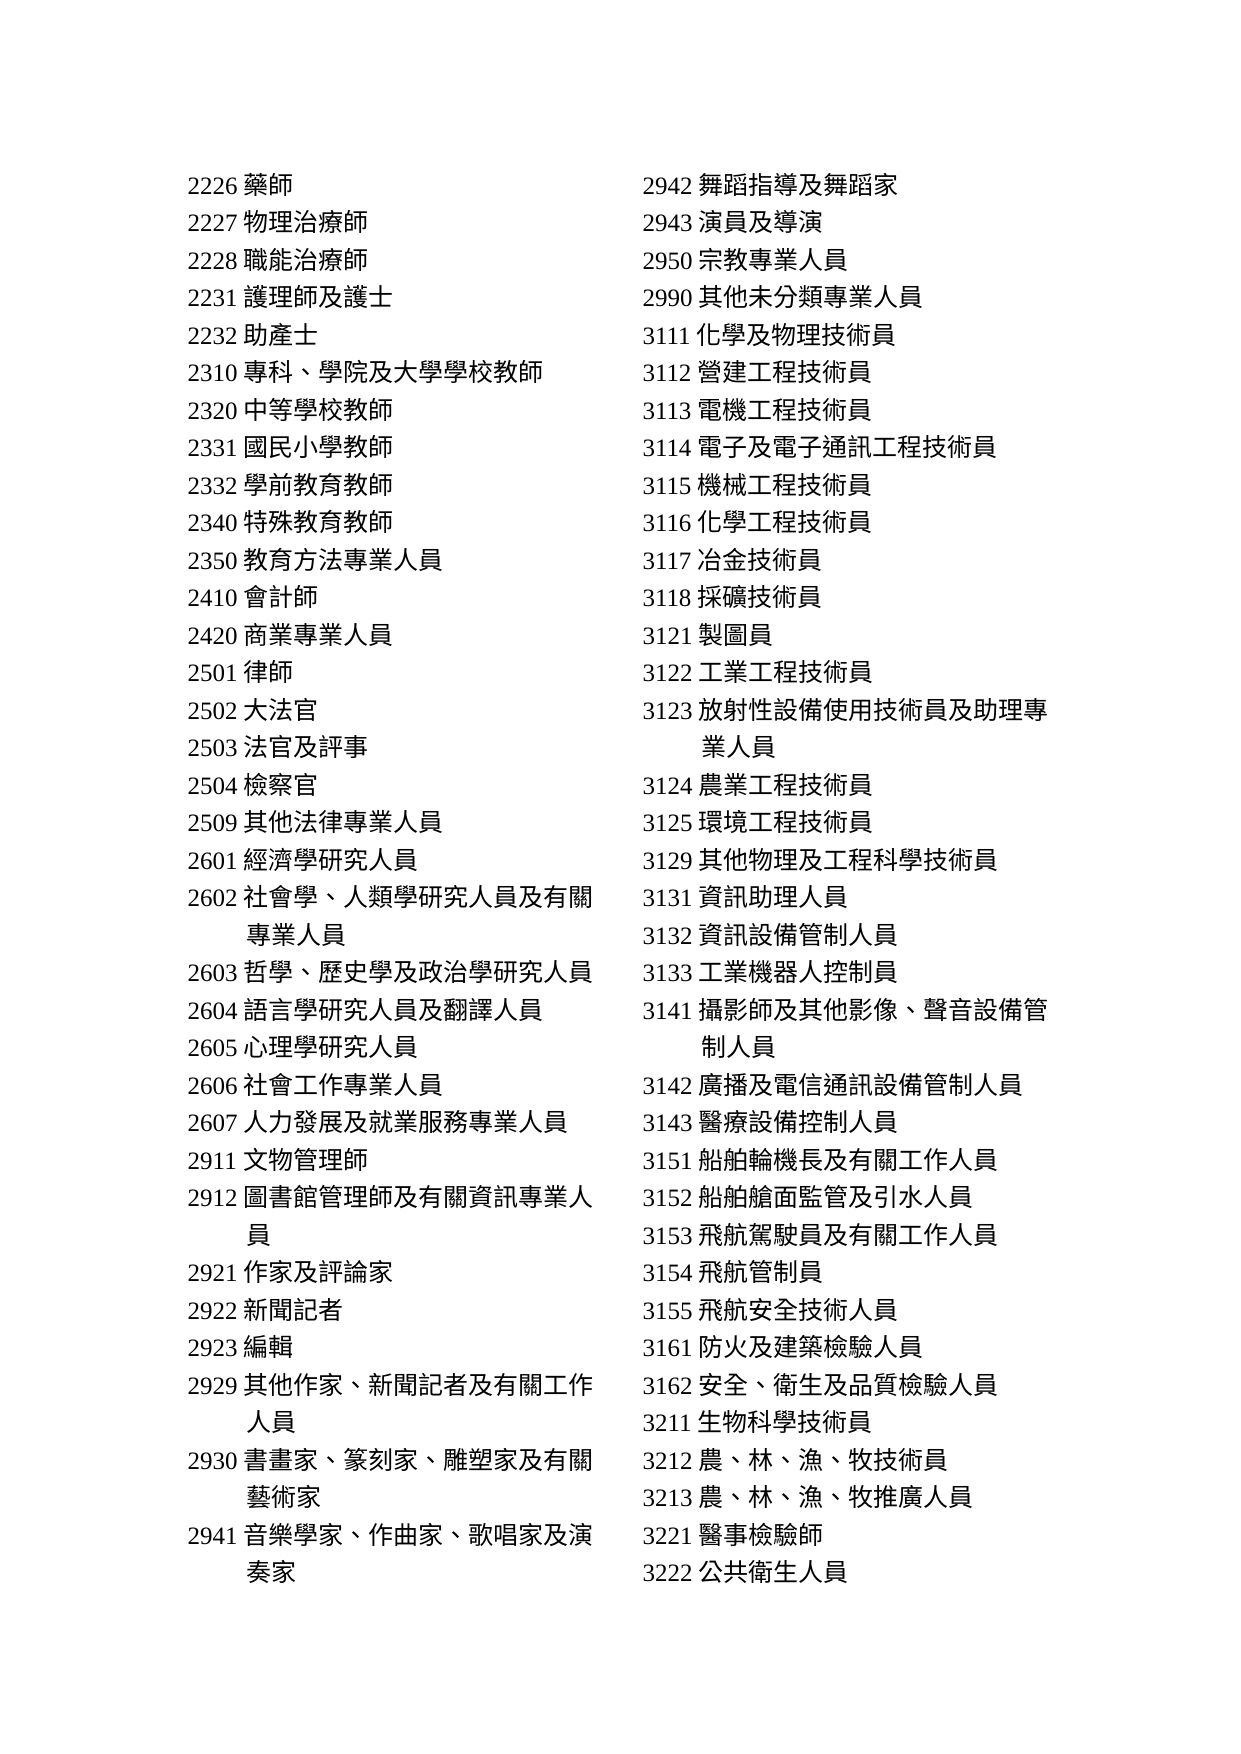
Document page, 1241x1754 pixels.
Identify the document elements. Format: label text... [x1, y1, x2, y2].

text 2227 物理治療師 [187, 202, 598, 239]
text 2930 書畫家、篆刻家、雕塑家及有關藝術家 [187, 1439, 598, 1514]
text 3112 營建工程技術員 [642, 352, 1053, 389]
text 2922 新聞記者 [187, 1289, 598, 1327]
text 2320 中等學校教師 [187, 389, 598, 427]
text 2331 國民小學教師 [187, 427, 598, 464]
text 3125 環境工程技術員 [642, 802, 1053, 839]
text 3151 船舶輪機長及有關工作人員 [642, 1139, 1053, 1177]
text 3124 農業工程技術員 [642, 764, 1053, 802]
text 3118 採礦技術員 [642, 577, 1053, 614]
text 3129 其他物理及工程科學技術員 [642, 839, 1053, 877]
text 2228 職能治療師 [187, 239, 598, 277]
text 2606 社會工作專業人員 [187, 1064, 598, 1102]
text 3132 資訊設備管制人員 [642, 914, 1053, 952]
text 3122 工業工程技術員 [642, 652, 1053, 689]
text 3141 攝影師及其他影像、聲音設備管制人員 [642, 989, 1053, 1064]
text 2420 商業專業人員 [187, 614, 598, 652]
text 2912 圖書館管理師及有關資訊專業人員 [187, 1177, 598, 1252]
text 2410 會計師 [187, 577, 598, 614]
text 3161 防火及建築檢驗人員 [642, 1327, 1053, 1364]
text 2923 編輯 [187, 1327, 598, 1364]
text 2509 其他法律專業人員 [187, 802, 598, 839]
text 3213 農、林、漁、牧推廣人員 [642, 1477, 1053, 1514]
text 2501 律師 [187, 652, 598, 689]
text 3131 資訊助理人員 [642, 877, 1053, 914]
text 2504 檢察官 [187, 764, 598, 802]
text 2605 心理學研究人員 [187, 1027, 598, 1064]
text 2310 專科、學院及大學學校教師 [187, 352, 598, 389]
text 3154 飛航管制員 [642, 1252, 1053, 1289]
text 3162 安全、衛生及品質檢驗人員 [642, 1364, 1053, 1402]
text 2604 語言學研究人員及翻譯人員 [187, 989, 598, 1027]
text 3117 冶金技術員 [642, 539, 1053, 577]
text 3115 機械工程技術員 [642, 464, 1053, 502]
text 2607 人力發展及就業服務專業人員 [187, 1102, 598, 1139]
text 2231 護理師及護士 [187, 277, 598, 314]
text 2990 其他未分類專業人員 [642, 277, 1053, 314]
text 3212 農、林、漁、牧技術員 [642, 1439, 1053, 1477]
text 3152 船舶艙面監管及引水人員 [642, 1177, 1053, 1214]
text 2950 宗教專業人員 [642, 239, 1053, 277]
text 2921 作家及評論家 [187, 1252, 598, 1289]
text 3153 飛航駕駛員及有關工作人員 [642, 1214, 1053, 1252]
text 3111 化學及物理技術員 [642, 314, 1053, 352]
text 2942 舞蹈指導及舞蹈家 [642, 164, 1053, 202]
text 2340 特殊教育教師 [187, 502, 598, 539]
text 2943 演員及導演 [642, 202, 1053, 239]
text 3123 放射性設備使用技術員及助理專業人員 [642, 689, 1053, 764]
text 3114 電子及電子通訊工程技術員 [642, 427, 1053, 464]
text 2503 法官及評事 [187, 727, 598, 764]
text 2226 藥師 [187, 164, 598, 202]
text 2332 學前教育教師 [187, 464, 598, 502]
text 2603 哲學、歷史學及政治學研究人員 [187, 952, 598, 989]
text 2232 助產士 [187, 314, 598, 352]
text 2941 音樂學家、作曲家、歌唱家及演奏家 [187, 1514, 598, 1589]
text 2911 文物管理師 [187, 1139, 598, 1177]
text 3121 製圖員 [642, 614, 1053, 652]
text 3221 醫事檢驗師 [642, 1514, 1053, 1552]
text 2601 經濟學研究人員 [187, 839, 598, 877]
text 3116 化學工程技術員 [642, 502, 1053, 539]
text 3222 公共衛生人員 [642, 1552, 1053, 1589]
text 3142 廣播及電信通訊設備管制人員 [642, 1064, 1053, 1102]
text 3155 飛航安全技術人員 [642, 1289, 1053, 1327]
text 2602 社會學、人類學研究人員及有關專業人員 [187, 877, 598, 952]
text 3143 醫療設備控制人員 [642, 1102, 1053, 1139]
text 3133 工業機器人控制員 [642, 952, 1053, 989]
text 3211 生物科學技術員 [642, 1402, 1053, 1439]
text 2350 教育方法專業人員 [187, 539, 598, 577]
text 3113 電機工程技術員 [642, 389, 1053, 427]
text 2929 其他作家、新聞記者及有關工作人員 [187, 1364, 598, 1439]
text 2502 大法官 [187, 689, 598, 727]
